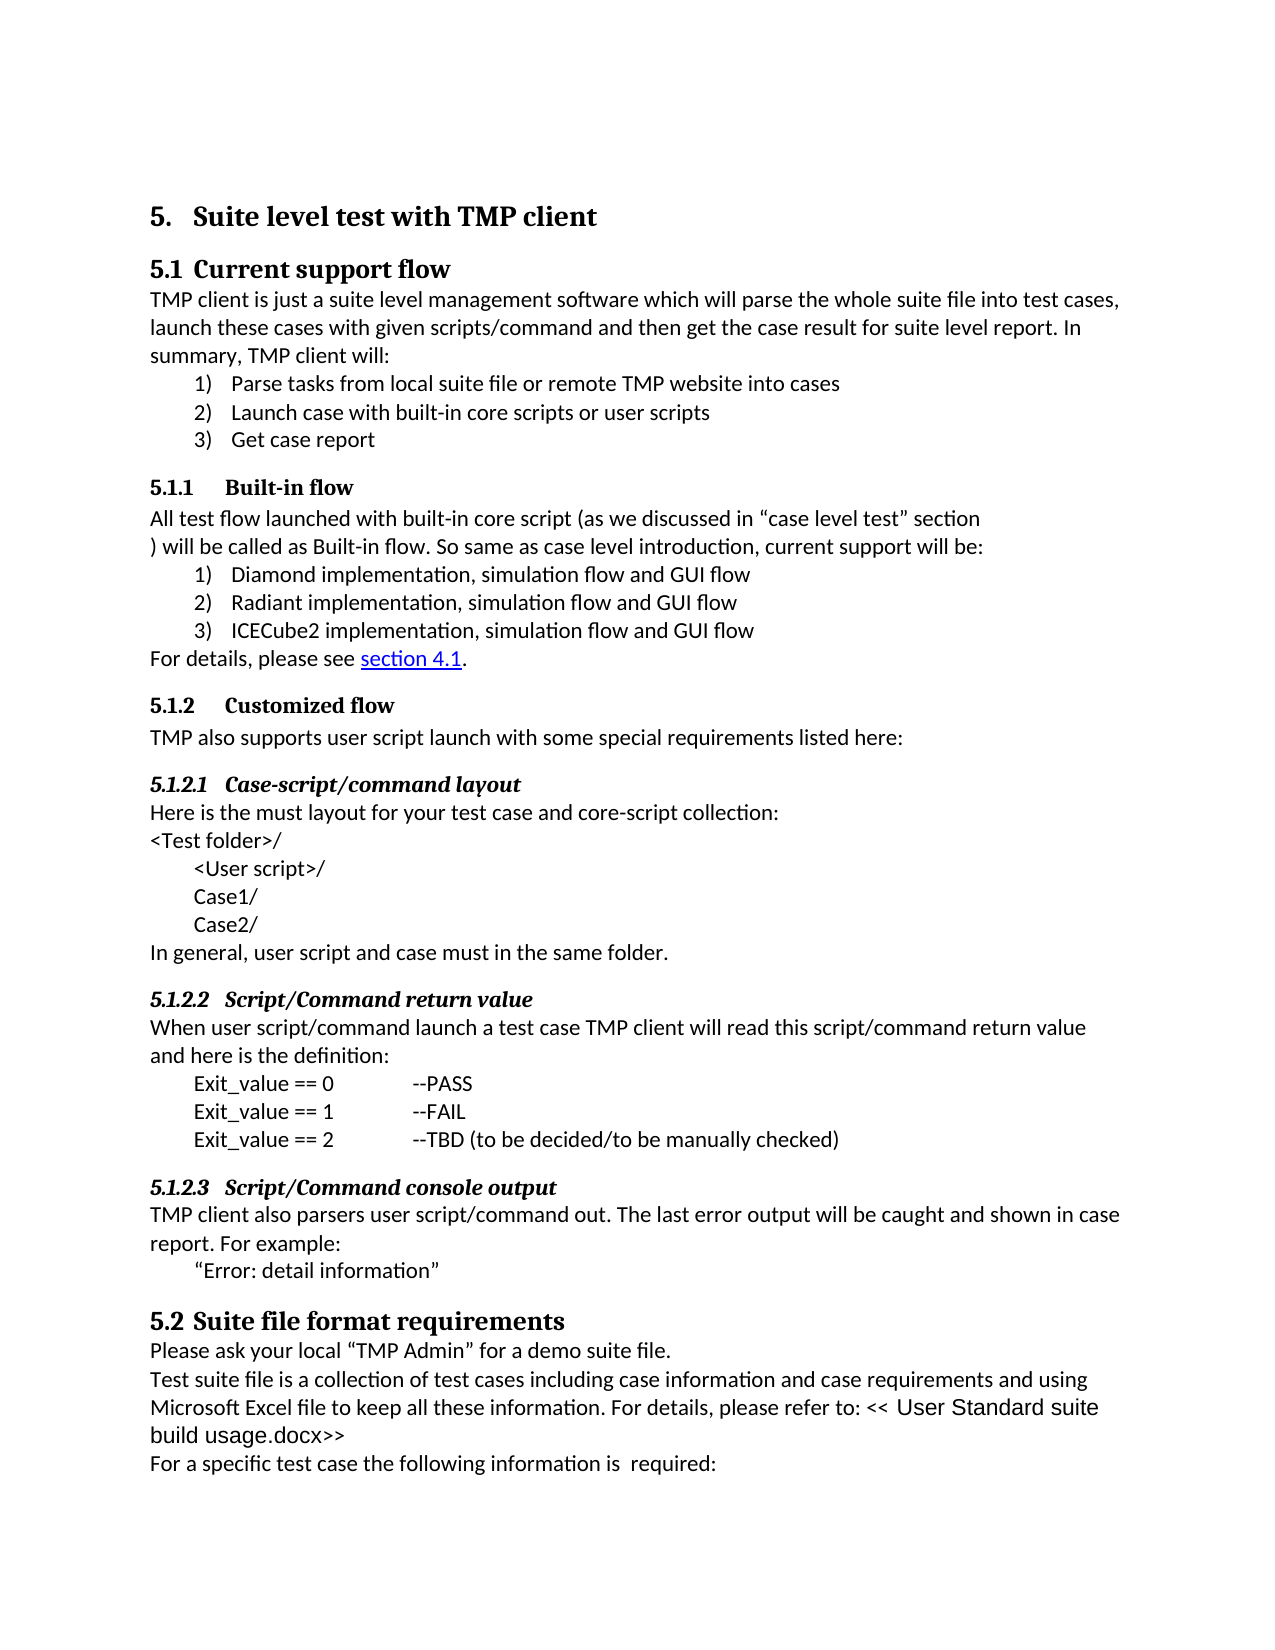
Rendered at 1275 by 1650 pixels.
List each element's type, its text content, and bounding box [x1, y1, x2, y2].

text Exit_value == 1 --FAIL [150, 1097, 1125, 1125]
list Radiant implementation, simulation flow and GUI flow [194, 588, 1125, 616]
text Exit_value == 2 --TBD (to be decided/to be manually checked) [150, 1125, 1125, 1153]
text TMP client is just a suite level management software which will parse the whole suite file into test cases, launch these cases with given scripts/command and then get the case result for suite level report. In summary, TMP client will: [150, 286, 1125, 369]
text <Test folder>/ [150, 826, 1125, 854]
list Parse tasks from local suite file or remote TMP website into cases [194, 369, 1125, 398]
text Case1/ [150, 882, 1125, 910]
text TMP also supports user script launch with some special requirements listed here: [150, 723, 1125, 751]
text For details, please see section 4.1. [150, 644, 1125, 672]
list ICECube2 implementation, simulation flow and GUI flow [194, 616, 1125, 644]
subtitle Case-script/command layout [150, 772, 1125, 798]
list Launch case with built-in core scripts or user scripts [194, 398, 1125, 426]
text All test flow launched with built-in core script (as we discussed in “case level test” section [150, 504, 1125, 532]
text Here is the must layout for your test case and core-script collection: [150, 798, 1125, 826]
text Please ask your local “TMP Admin” for a demo suite file. [150, 1337, 1125, 1365]
text <User script>/ [150, 854, 1125, 882]
subtitle Script/Command return value [150, 987, 1125, 1013]
text When user script/command launch a test case TMP client will read this script/command return value and here is the definition: [150, 1013, 1125, 1069]
text “Error: detail information” [150, 1257, 1125, 1285]
subtitle Customized flow [150, 693, 1125, 719]
text TMP client also parsers user script/command out. The last error output will be caught and shown in case report. For example: [150, 1201, 1125, 1257]
text For a specific test case the following information is required: [150, 1449, 1125, 1477]
subtitle Suite level test with TMP client [150, 200, 1125, 233]
subtitle Script/Command console output [150, 1174, 1125, 1201]
list Diamond implementation, simulation flow and GUI flow [194, 560, 1125, 588]
text ) will be called as Built-in flow. So same as case level introduction, current support will be: [150, 532, 1125, 560]
text Exit_value == 0 --PASS [150, 1069, 1125, 1097]
list Get case report [194, 426, 1125, 454]
subtitle Built-in flow [150, 474, 1125, 501]
text In general, user script and case must in the same folder. [150, 938, 1125, 966]
text Test suite file is a collection of test cases including case information and case requirements and using Microsoft Excel file to keep all these information. For details, please refer to: << User Standard suite build usage.docx>> [150, 1365, 1125, 1449]
text Case2/ [150, 910, 1125, 938]
subtitle Suite file format requirements [150, 1306, 1125, 1337]
subtitle Current support flow [150, 254, 1125, 286]
